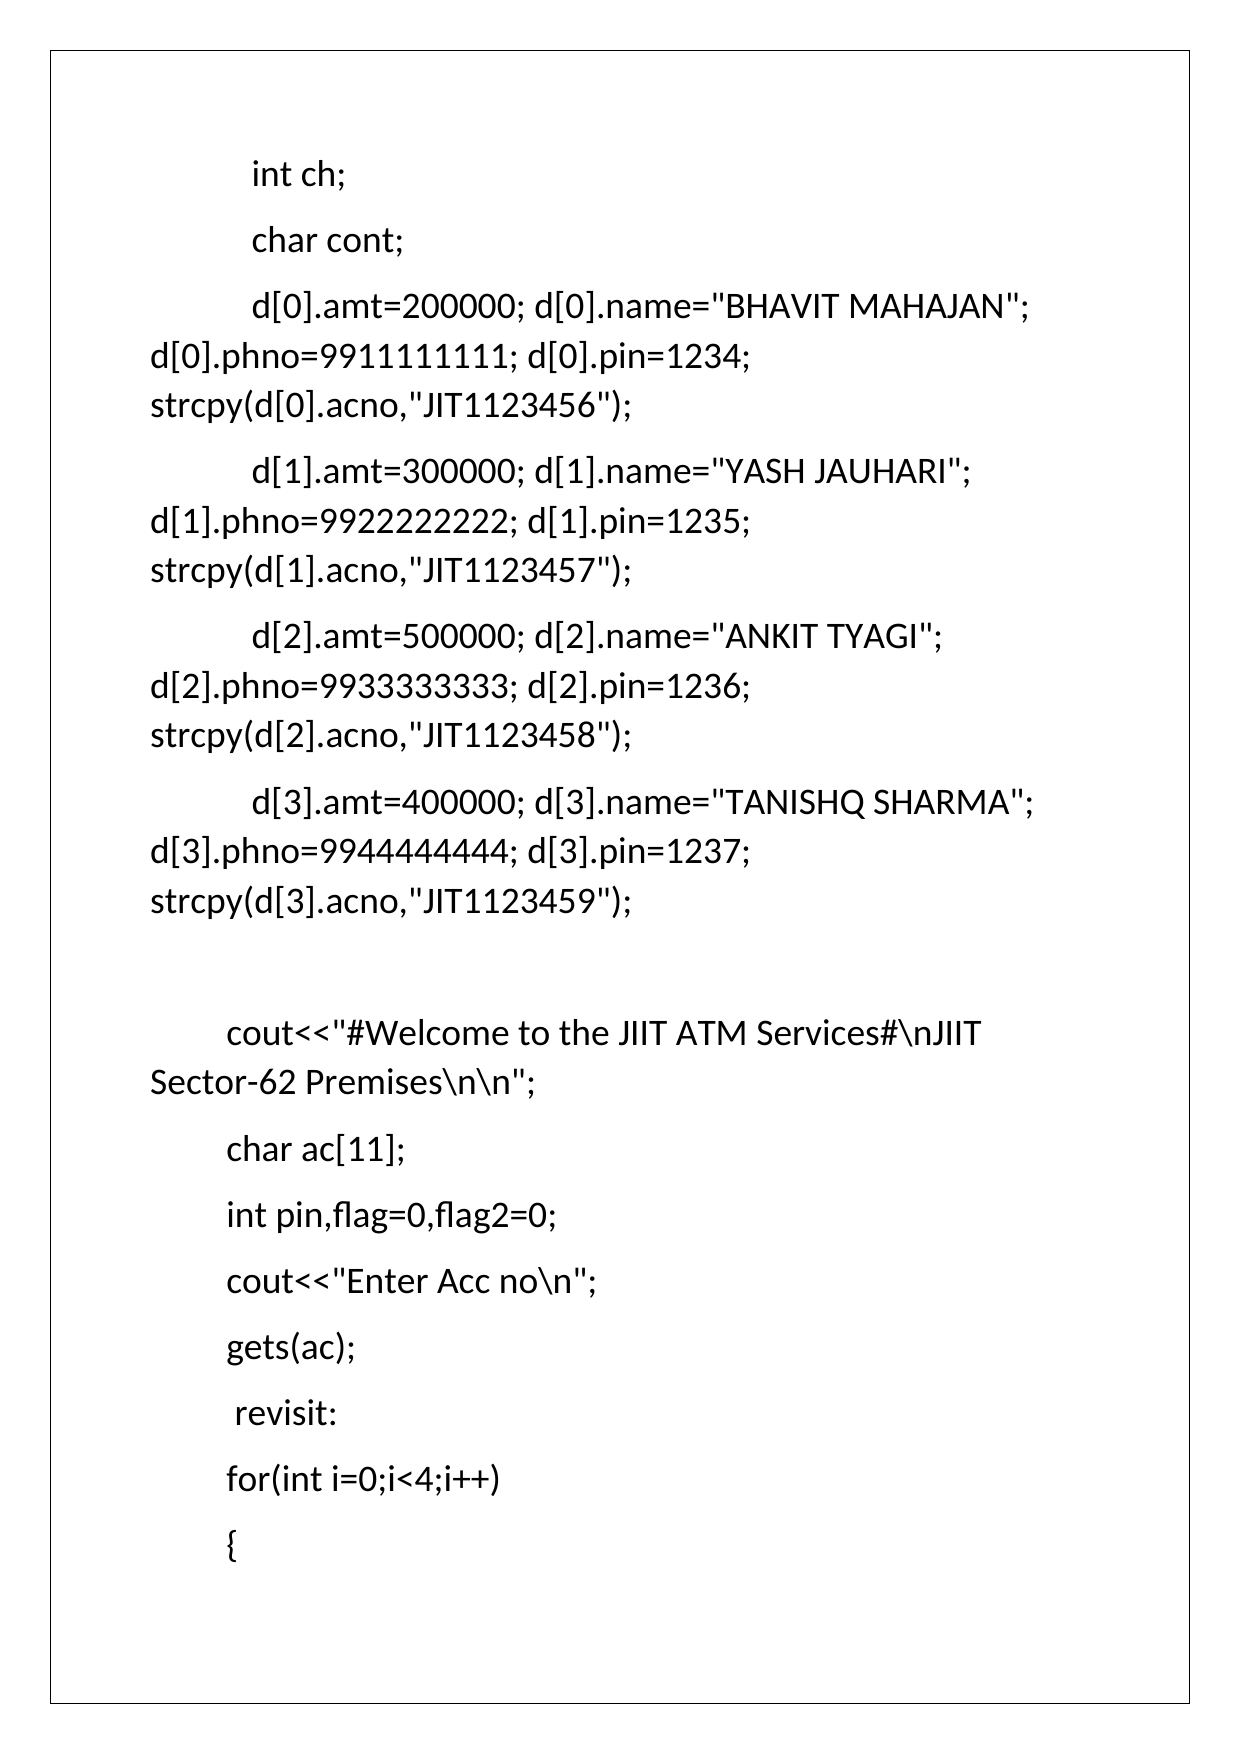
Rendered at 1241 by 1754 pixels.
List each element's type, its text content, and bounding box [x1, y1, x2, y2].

text for(int i=0;i<4;i++) [150, 1455, 1090, 1501]
text d[1].amt=300000; d[1].name="YASH JAUHARI"; d[1].phno=9922222222; d[1].pin=1235; strcpy(d[1].acno,"JIT1123457"); [150, 447, 1090, 592]
text cout<<"#Welcome to the JIIT ATM Services#\nJIIT Sector-62 Premises\n\n"; [150, 1009, 1090, 1104]
text char cont; [150, 216, 1090, 262]
text char ac[11]; [150, 1124, 1090, 1170]
text gets(ac); [150, 1323, 1090, 1369]
text int ch; [150, 150, 1090, 196]
text revisit: [150, 1389, 1090, 1435]
text d[0].amt=200000; d[0].name="BHAVIT MAHAJAN"; d[0].phno=9911111111; d[0].pin=1234; strcpy(d[0].acno,"JIT1123456"); [150, 282, 1090, 427]
text d[3].amt=400000; d[3].name="TANISHQ SHARMA"; d[3].phno=9944444444; d[3].pin=1237; strcpy(d[3].acno,"JIT1123459"); [150, 778, 1090, 922]
text { [150, 1521, 1090, 1567]
text cout<<"Enter Acc no\n"; [150, 1257, 1090, 1303]
text int pin,flag=0,flag2=0; [150, 1191, 1090, 1236]
text d[2].amt=500000; d[2].name="ANKIT TYAGI"; d[2].phno=9933333333; d[2].pin=1236; strcpy(d[2].acno,"JIT1123458"); [150, 612, 1090, 757]
